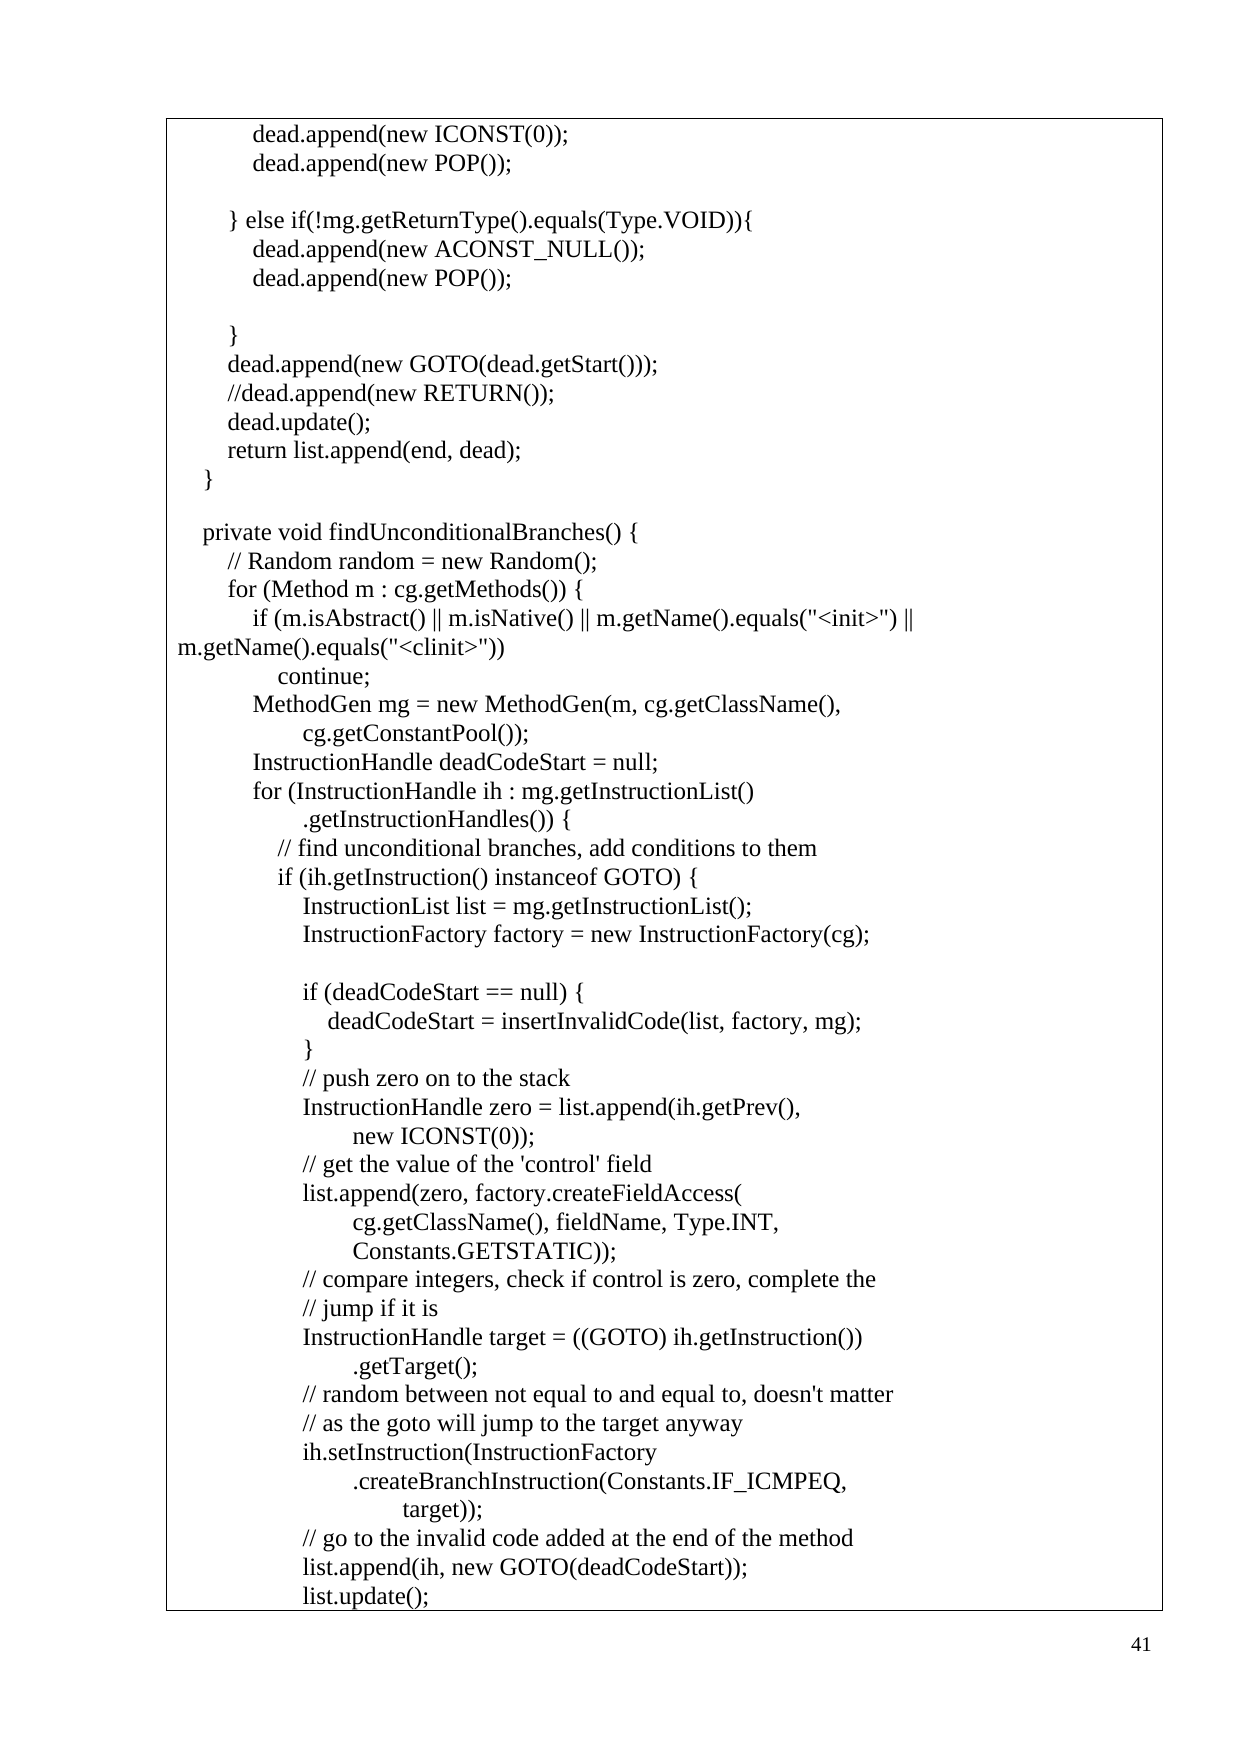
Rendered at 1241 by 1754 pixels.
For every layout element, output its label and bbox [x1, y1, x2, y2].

table_header [167, 119, 1162, 1609]
